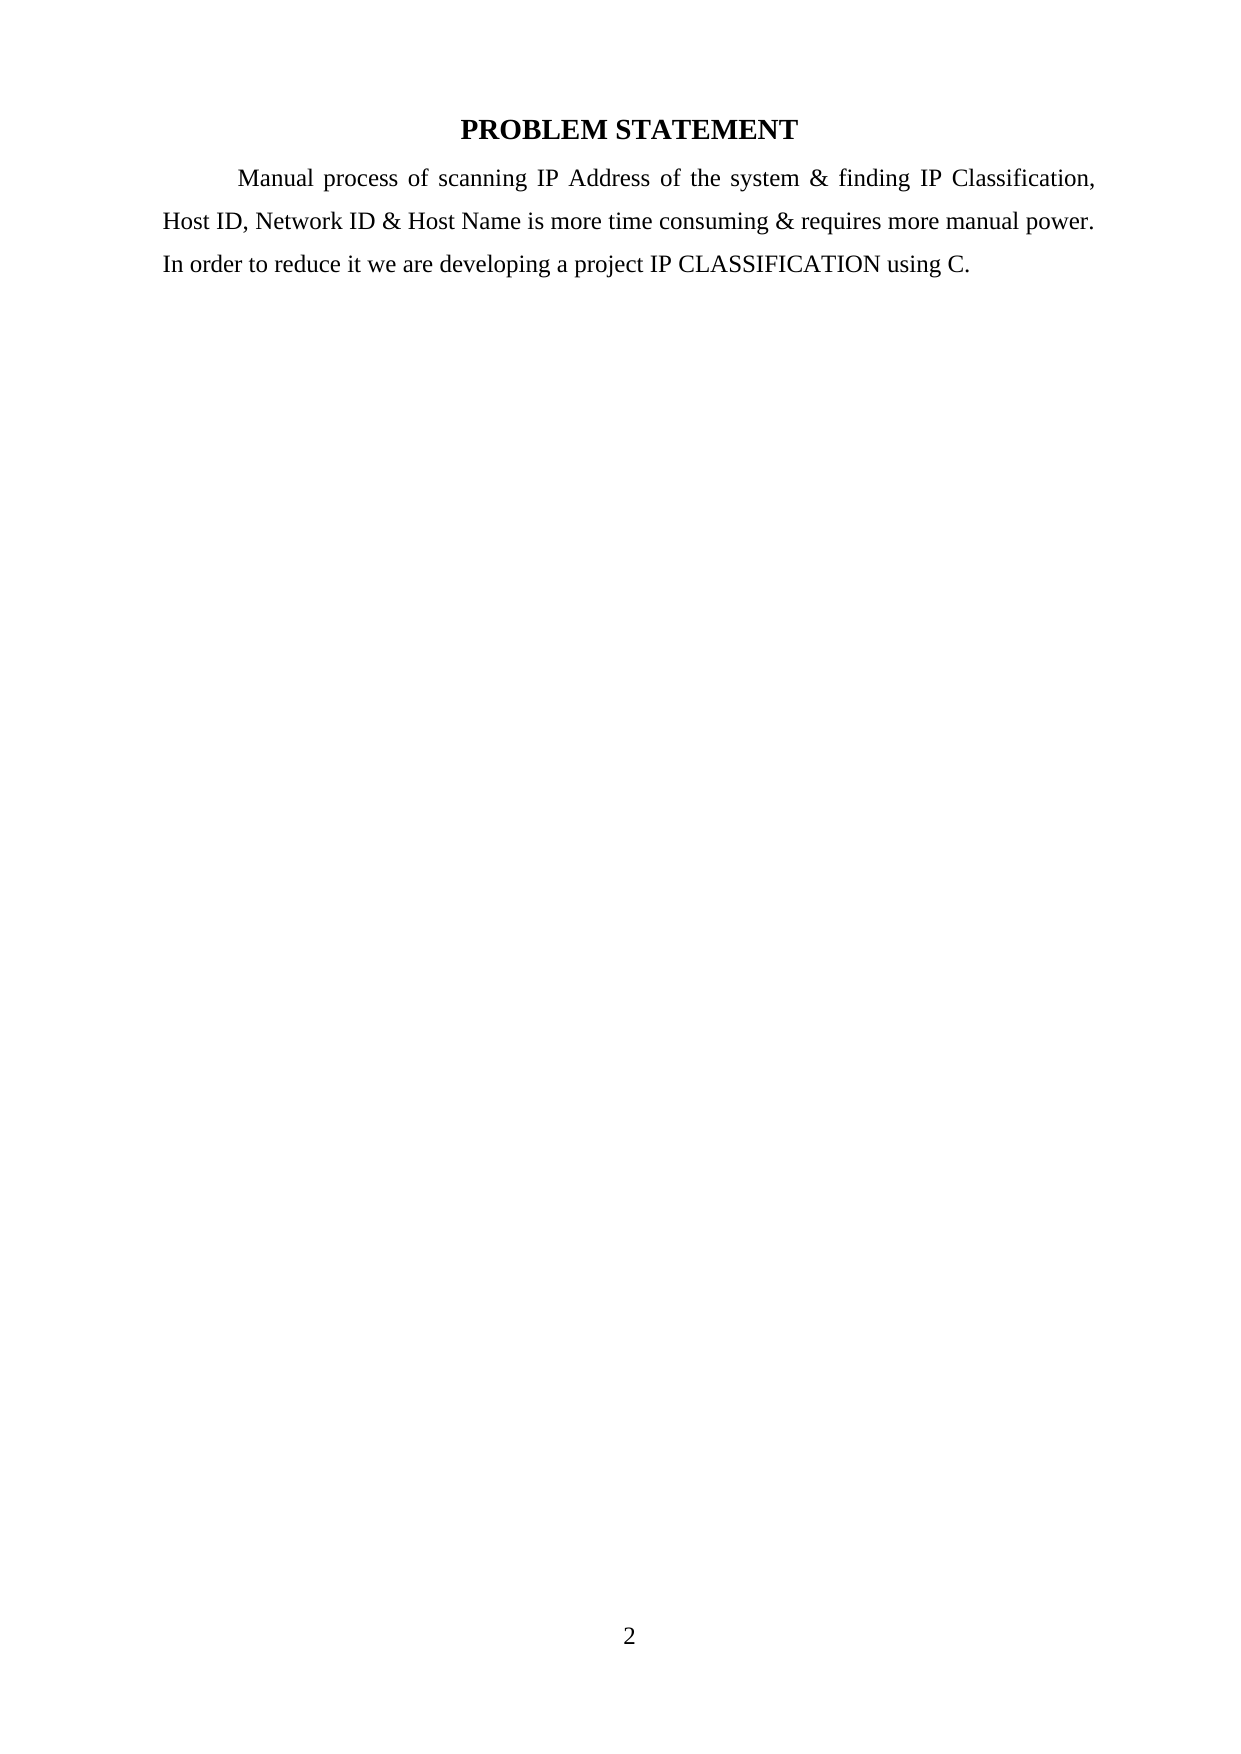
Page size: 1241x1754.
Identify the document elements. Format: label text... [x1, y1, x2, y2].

text PROBLEM STATEMENT [162, 112, 1096, 146]
text Manual process of scanning IP Address of the system & finding IP Classification, Host ID, Network ID & Host Name is more time consuming & requires more manual power. In order to reduce it we are developing a project IP CLASSIFICATION using C. [162, 163, 1096, 278]
